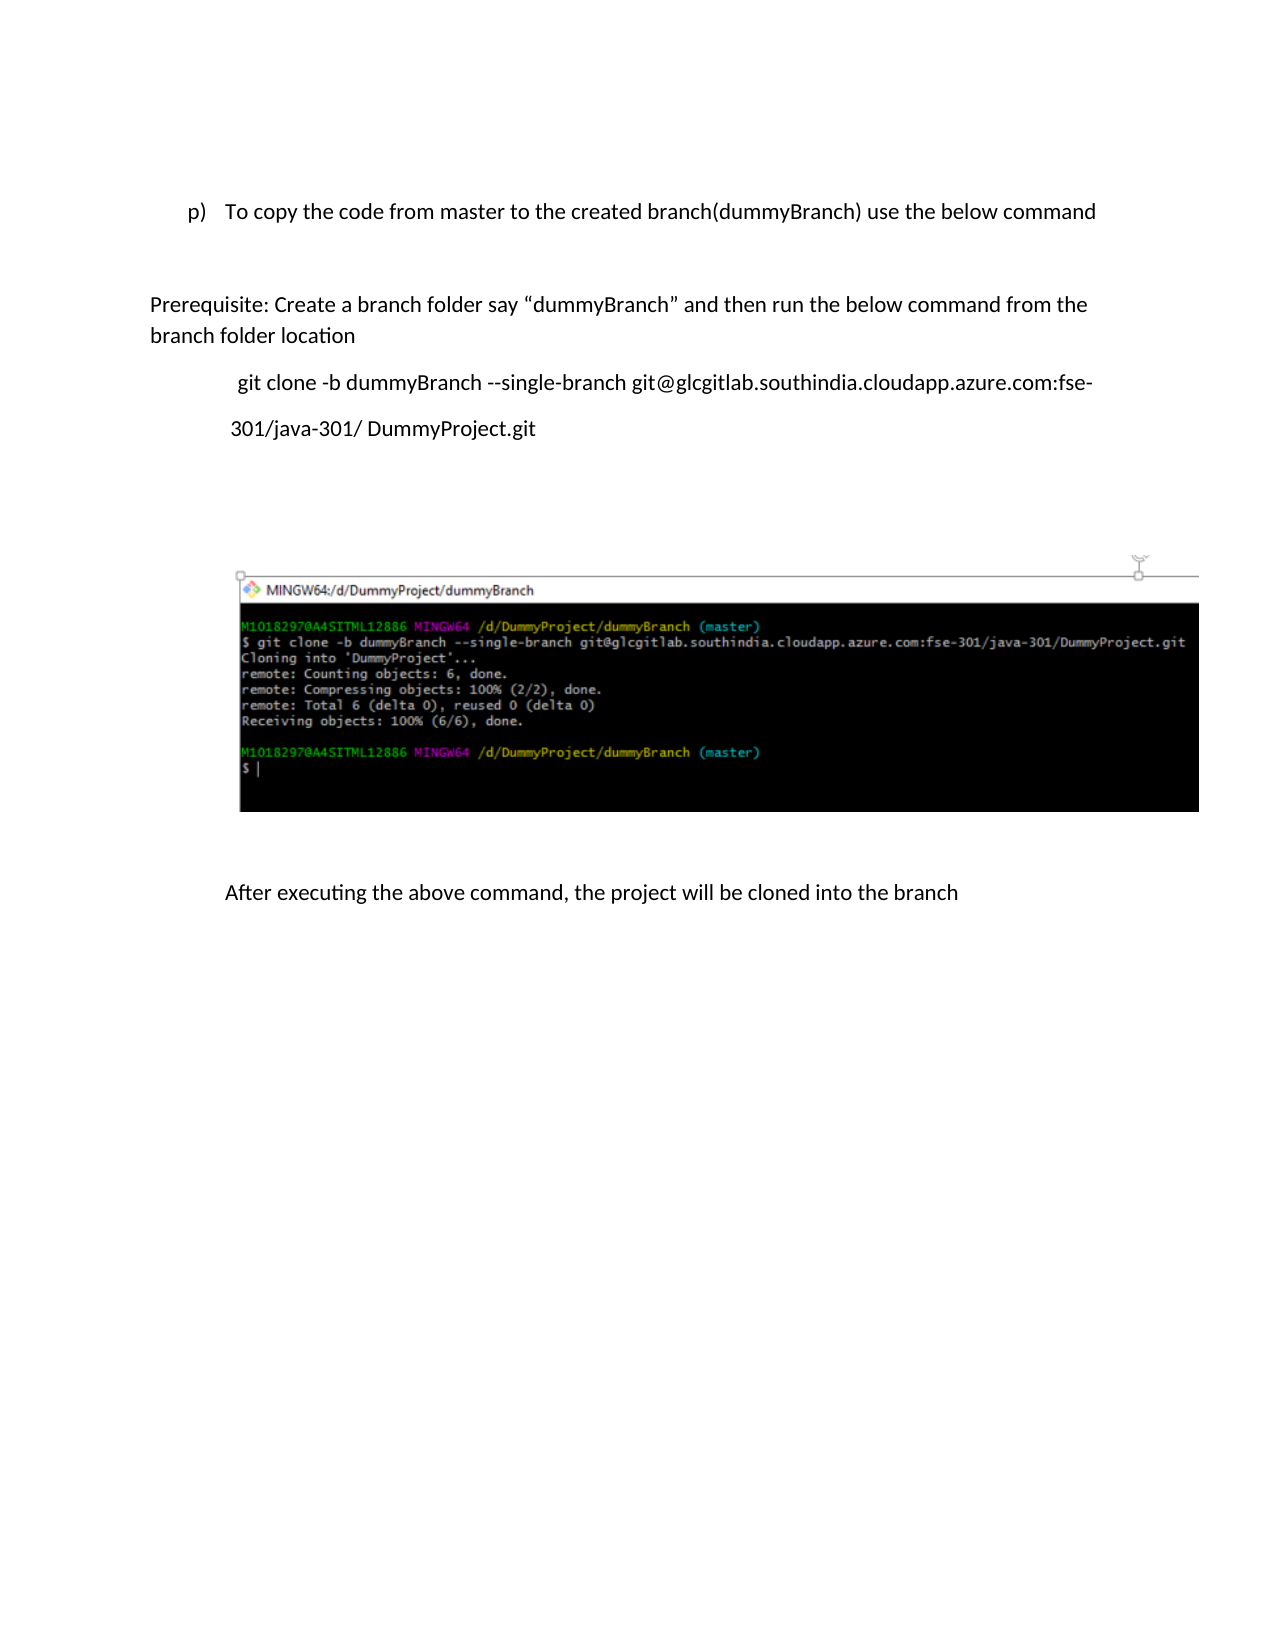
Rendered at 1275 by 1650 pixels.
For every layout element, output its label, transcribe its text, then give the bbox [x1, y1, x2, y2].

text git clone -b dummyBranch --single-branch git@glcgitlab.southindia.cloudapp.azure.com:fse- [150, 368, 1125, 396]
text Prerequisite: Create a branch folder say “dummyBranch” and then run the below command from the branch folder location [150, 291, 1125, 349]
picture [225, 555, 1199, 812]
text 301/java-301/ DummyProject.git [150, 414, 1125, 443]
list To copy the code from master to the created branch(dummyBranch) use the below command [187, 197, 1125, 225]
text After executing the above command, the project will be cloned into the branch [150, 878, 1125, 906]
